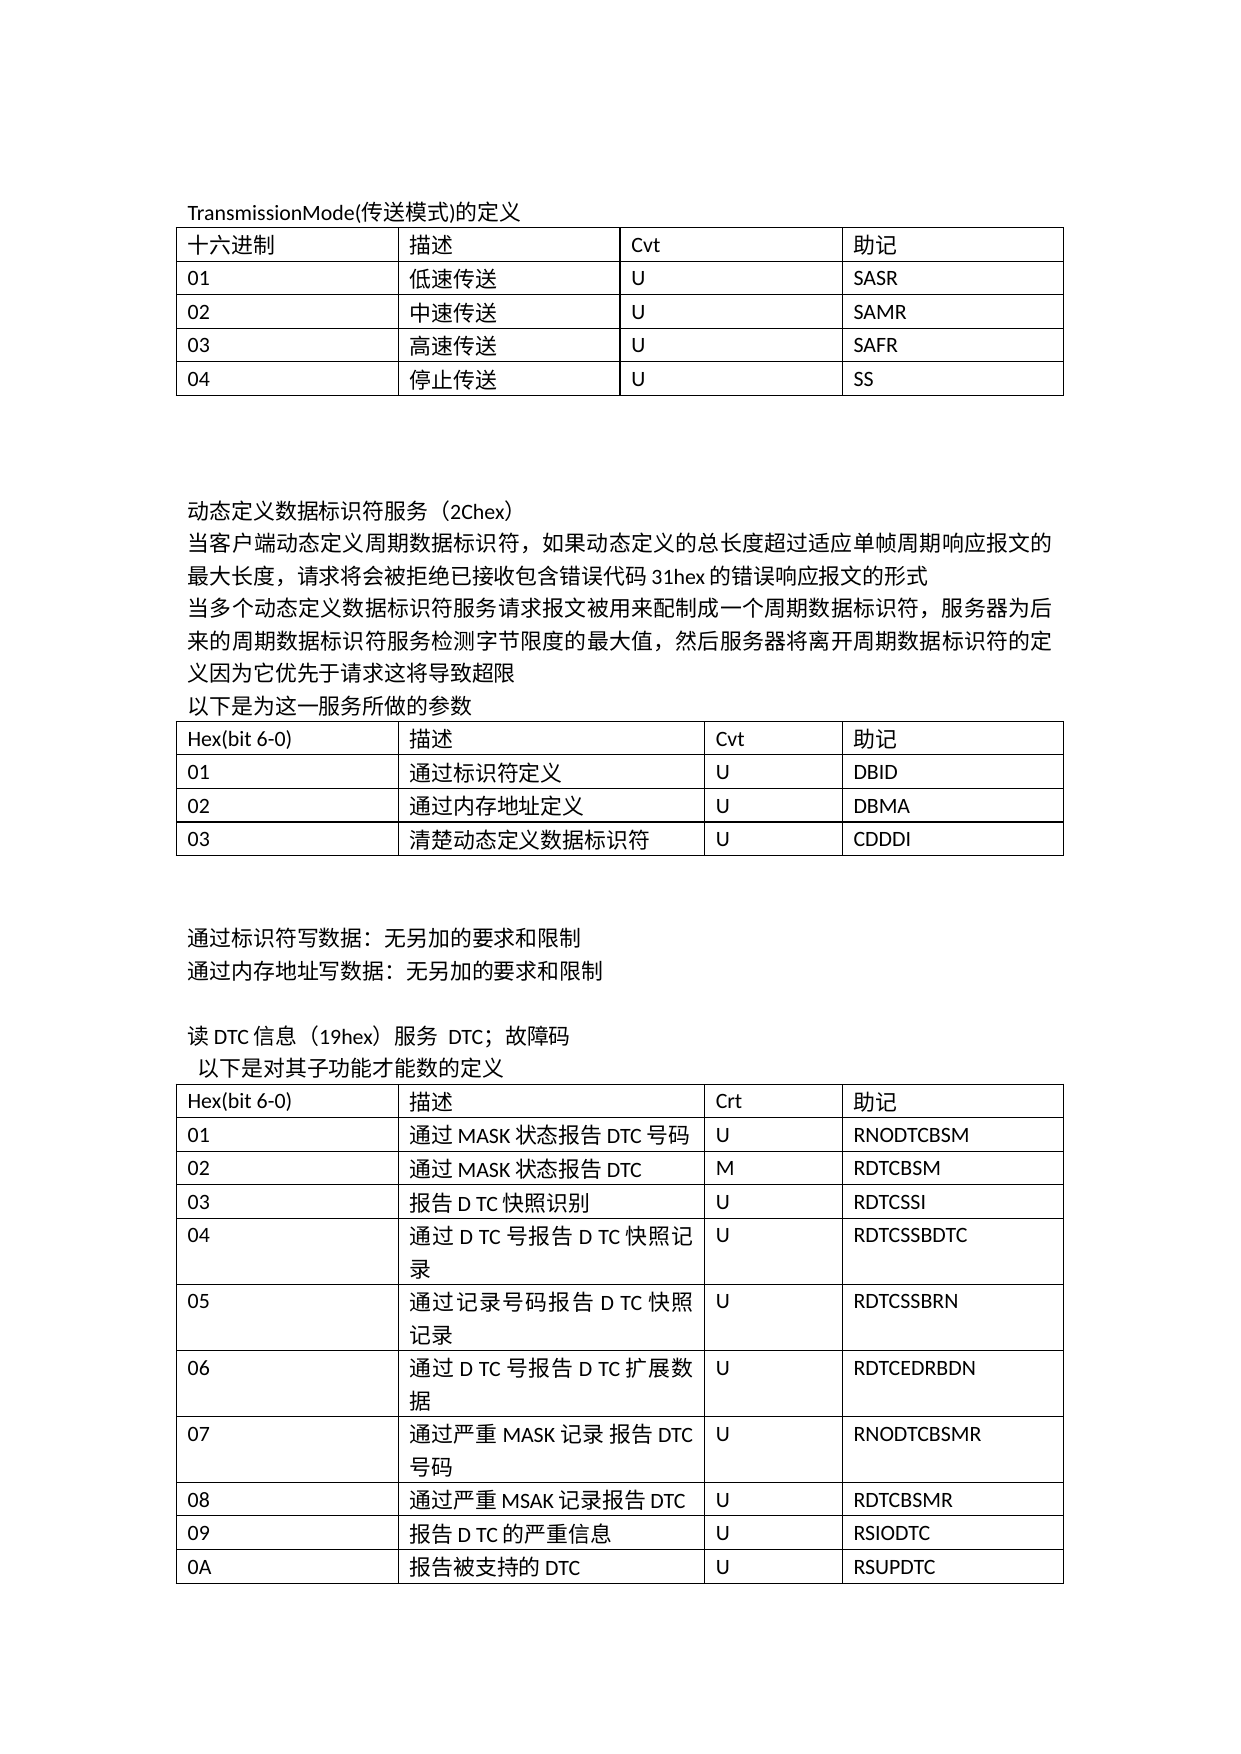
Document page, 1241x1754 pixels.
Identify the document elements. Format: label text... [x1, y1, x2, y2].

table_cell 03 [177, 329, 398, 361]
table_cell 通过MASK状态报告DTC [399, 1152, 704, 1184]
table_cell 高速传送 [399, 329, 619, 361]
table_cell RSUPDTC [843, 1550, 1063, 1582]
table_cell SS [843, 362, 1063, 395]
table_cell 通过D TC号报告D TC快照记录 [399, 1219, 704, 1284]
table_cell U [621, 262, 842, 294]
table_cell 02 [177, 1152, 398, 1184]
table_cell 05 [177, 1285, 398, 1350]
table_cell 报告D TC快照识别 [399, 1185, 704, 1218]
table_cell RSIODTC [843, 1516, 1063, 1549]
text 通过内存地址写数据：无另加的要求和限制 [187, 953, 1053, 986]
table_cell 通过MASK状态报告DTC号码 [399, 1118, 704, 1151]
table_cell RDTCSSI [843, 1185, 1063, 1218]
table_cell U [621, 329, 842, 361]
table_header Cvt [621, 228, 842, 261]
table_cell U [705, 1351, 842, 1416]
table_cell 清楚动态定义数据标识符 [399, 823, 704, 855]
table_cell RDTCSSBDTC [843, 1219, 1063, 1284]
text 以下是对其子功能才能数的定义 [187, 1051, 1053, 1083]
text 通过标识符写数据：无另加的要求和限制 [187, 921, 1053, 953]
table_cell RNODTCBSMR [843, 1417, 1063, 1482]
table_cell 通过严重MSAK记录报告DTC [399, 1483, 704, 1515]
table_cell U [705, 1483, 842, 1515]
table_cell U [705, 1185, 842, 1218]
table_cell U [705, 1285, 842, 1350]
table_header 描述 [399, 722, 704, 754]
table_cell 02 [177, 789, 398, 821]
text 动态定义数据标识符服务（2Chex） [187, 493, 1053, 526]
table_cell 停止传送 [399, 362, 619, 395]
table_cell SAMR [843, 295, 1063, 328]
table_cell 01 [177, 1118, 398, 1151]
table_cell RDTCBSMR [843, 1483, 1063, 1515]
text 当客户端动态定义周期数据标识符，如果动态定义的总长度超过适应单帧周期响应报文的最大长度，请求将会被拒绝已接收包含错误代码31hex的错误响应报文的形式 [187, 526, 1053, 591]
table_header Cvt [705, 722, 842, 754]
table_cell 中速传送 [399, 295, 619, 328]
table_header 助记 [843, 228, 1063, 261]
table_cell 通过内存地址定义 [399, 789, 704, 821]
table_cell RDTCEDRBDN [843, 1351, 1063, 1416]
table_cell U [705, 1417, 842, 1482]
table_cell 01 [177, 755, 398, 788]
table_cell 01 [177, 262, 398, 294]
table_cell U [621, 295, 842, 328]
table_cell M [705, 1152, 842, 1184]
table_cell U [705, 1550, 842, 1582]
table_cell RDTCBSM [843, 1152, 1063, 1184]
table_header Hex(bit 6-0) [177, 1085, 398, 1117]
table_cell 0A [177, 1550, 398, 1582]
table_header 助记 [843, 722, 1063, 754]
table_header 助记 [843, 1085, 1063, 1117]
table_cell U [705, 789, 842, 821]
table_cell U [705, 823, 842, 855]
table_cell 报告D TC的严重信息 [399, 1516, 704, 1549]
table_cell 通过记录号码报告D TC快照记录 [399, 1285, 704, 1350]
table_cell 06 [177, 1351, 398, 1416]
table_cell 08 [177, 1483, 398, 1515]
table_cell RDTCSSBRN [843, 1285, 1063, 1350]
table_cell 07 [177, 1417, 398, 1482]
text 当多个动态定义数据标识符服务请求报文被用来配制成一个周期数据标识符，服务器为后来的周期数据标识符服务检测字节限度的最大值，然后服务器将离开周期数据标识符的定义因为它优先于请求这将导致超限 [187, 591, 1053, 688]
table_cell 03 [177, 823, 398, 855]
table_cell 低速传送 [399, 262, 619, 294]
table_header Hex(bit 6-0) [177, 722, 398, 754]
table_header Crt [705, 1085, 842, 1117]
text TransmissionMode(传送模式)的定义 [187, 194, 1053, 227]
table_cell 报告被支持的DTC [399, 1550, 704, 1582]
table_cell U [705, 755, 842, 788]
text 读DTC信息（19hex）服务 DTC；故障码 [187, 1018, 1053, 1051]
text 以下是为这一服务所做的参数 [187, 688, 1053, 721]
table_cell U [705, 1219, 842, 1284]
table_cell RNODTCBSM [843, 1118, 1063, 1151]
table_cell 通过严重MASK记录 报告DTC号码 [399, 1417, 704, 1482]
table_cell CDDDI [843, 823, 1063, 855]
table_cell U [705, 1516, 842, 1549]
table_cell DBID [843, 755, 1063, 788]
table_cell DBMA [843, 789, 1063, 821]
table_header 描述 [399, 1085, 704, 1117]
table_cell 04 [177, 1219, 398, 1284]
table_cell SASR [843, 262, 1063, 294]
table_cell SAFR [843, 329, 1063, 361]
table_cell U [621, 362, 842, 395]
table_cell 02 [177, 295, 398, 328]
table_cell 03 [177, 1185, 398, 1218]
table_cell 通过标识符定义 [399, 755, 704, 788]
table_cell 通过D TC号报告D TC扩展数据 [399, 1351, 704, 1416]
table_cell 04 [177, 362, 398, 395]
table_cell 09 [177, 1516, 398, 1549]
table_cell U [705, 1118, 842, 1151]
table_header 十六进制 [177, 228, 398, 261]
table_header 描述 [399, 228, 619, 261]
